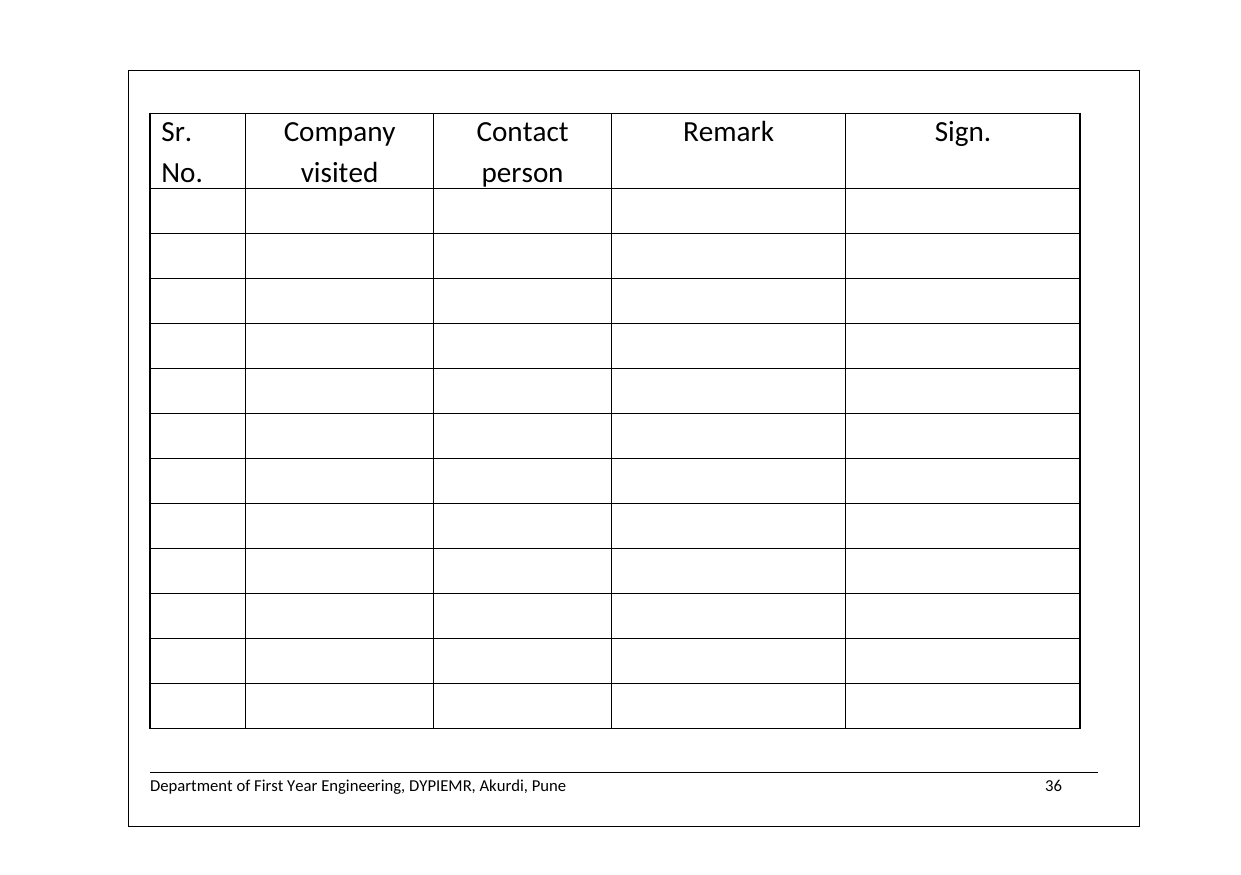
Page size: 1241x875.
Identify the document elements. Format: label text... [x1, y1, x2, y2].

table_cell [151, 594, 245, 637]
table_cell [434, 324, 611, 367]
table_cell [846, 279, 1079, 322]
table_cell [246, 504, 433, 547]
table_cell [434, 369, 611, 412]
table_cell [612, 549, 845, 592]
table_cell [612, 414, 845, 457]
table_cell [612, 189, 845, 232]
table_header Remark [612, 114, 845, 187]
table_cell [246, 234, 433, 277]
table_cell [434, 279, 611, 322]
table_cell [612, 234, 845, 277]
table_cell [434, 234, 611, 277]
table_cell [434, 684, 611, 727]
table_cell [434, 414, 611, 457]
table_cell [151, 234, 245, 277]
table_cell [246, 279, 433, 322]
table_cell [246, 189, 433, 232]
table_cell [151, 279, 245, 322]
table_cell [846, 414, 1079, 457]
table_header Sign. [846, 114, 1079, 187]
table_cell [151, 459, 245, 502]
table_cell [846, 459, 1079, 502]
table_header Sr. No. [151, 114, 245, 187]
table_cell [246, 594, 433, 637]
table_cell [846, 594, 1079, 637]
table_cell [612, 684, 845, 727]
table_cell [434, 594, 611, 637]
table_cell [434, 459, 611, 502]
table_cell [612, 504, 845, 547]
table_cell [846, 189, 1079, 232]
table_cell [434, 639, 611, 682]
table_cell [846, 549, 1079, 592]
table_cell [246, 684, 433, 727]
table_cell [846, 684, 1079, 727]
table_cell [151, 324, 245, 367]
table_cell [151, 639, 245, 682]
table_cell [612, 639, 845, 682]
table_cell [846, 369, 1079, 412]
table_cell [151, 549, 245, 592]
table_cell [151, 189, 245, 232]
table_cell [612, 594, 845, 637]
table_cell [246, 414, 433, 457]
table_cell [846, 639, 1079, 682]
table_cell [846, 504, 1079, 547]
table_cell [612, 369, 845, 412]
table_cell [434, 504, 611, 547]
table_cell [434, 189, 611, 232]
table_cell [612, 324, 845, 367]
table_cell [151, 504, 245, 547]
table_cell [151, 414, 245, 457]
table_cell [246, 639, 433, 682]
table_cell [846, 324, 1079, 367]
table_header Company visited itedVisited [246, 114, 433, 187]
table_cell [151, 369, 245, 412]
table_cell [612, 279, 845, 322]
table_cell [246, 459, 433, 502]
table_header Contact person [434, 114, 611, 187]
table_cell [612, 459, 845, 502]
table_cell [246, 549, 433, 592]
table_cell [246, 369, 433, 412]
table_cell [846, 234, 1079, 277]
table_cell [151, 684, 245, 727]
table_cell [434, 549, 611, 592]
table_cell [246, 324, 433, 367]
